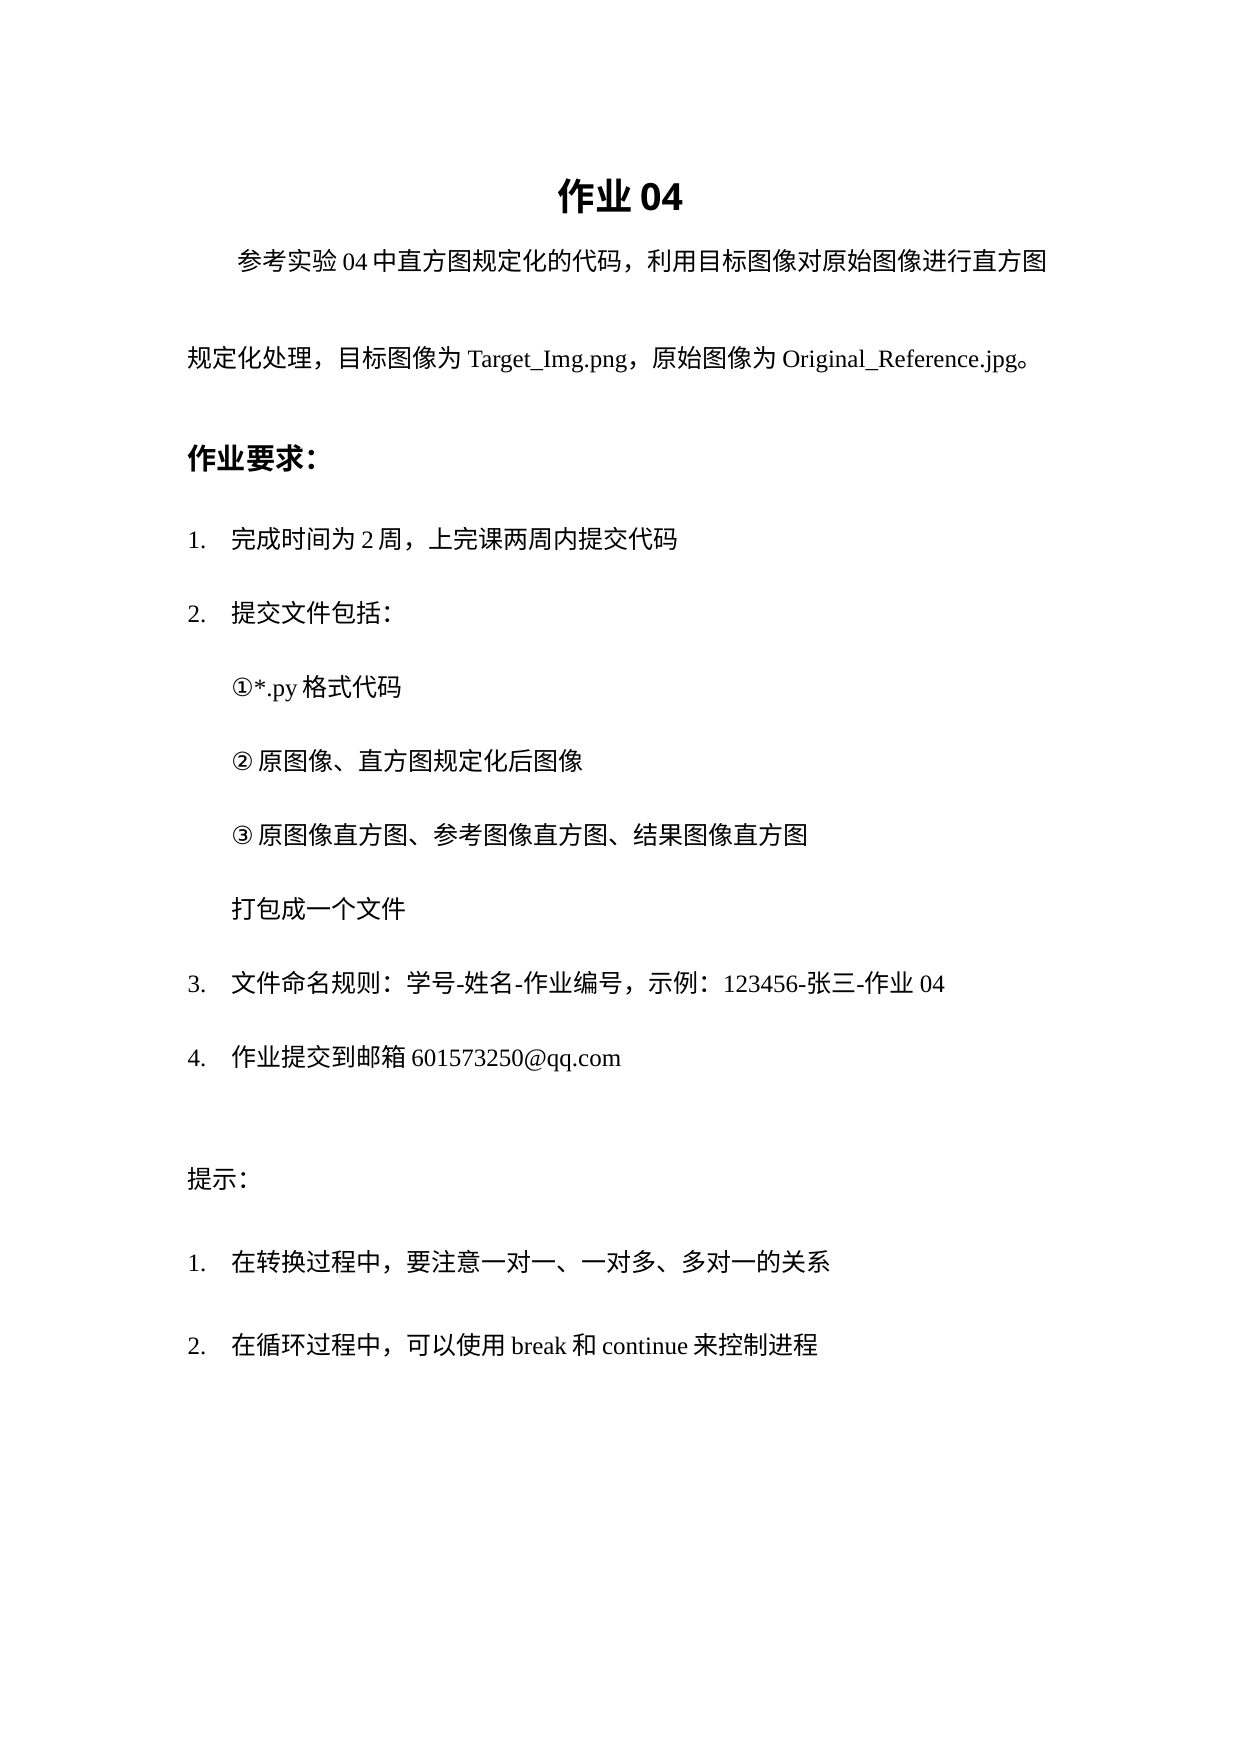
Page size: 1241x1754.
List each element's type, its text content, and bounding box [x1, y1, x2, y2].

text 1. 在转换过程中，要注意一对一、一对多、多对一的关系 [187, 1228, 1053, 1293]
text 提示： [187, 1145, 1053, 1210]
text 打包成一个文件 [187, 875, 1053, 940]
text 作业要求： [187, 424, 1053, 489]
text 参考实验04中直方图规定化的代码，利用目标图像对原始图像进行直方图规定化处理，目标图像为Target_Img.png，原始图像为Original_Reference.jpg。 [187, 227, 1053, 389]
text 原图像直方图、参考图像直方图、结果图像直方图 [187, 801, 1053, 866]
text 原图像、直方图规定化后图像 [187, 727, 1053, 792]
text 1. 完成时间为2周，上完课两周内提交代码 [187, 505, 1053, 570]
text 4. 作业提交到邮箱601573250@qq.com [187, 1023, 1053, 1088]
text 2. 在循环过程中，可以使用break和continue来控制进程 [187, 1311, 1053, 1376]
text *.py格式代码 [187, 653, 1053, 718]
text 3. 文件命名规则：学号-姓名-作业编号，示例：123456-张三-作业04 [187, 949, 1053, 1014]
text 作业04 [187, 162, 1053, 227]
text 2. 提交文件包括： [187, 579, 1053, 644]
